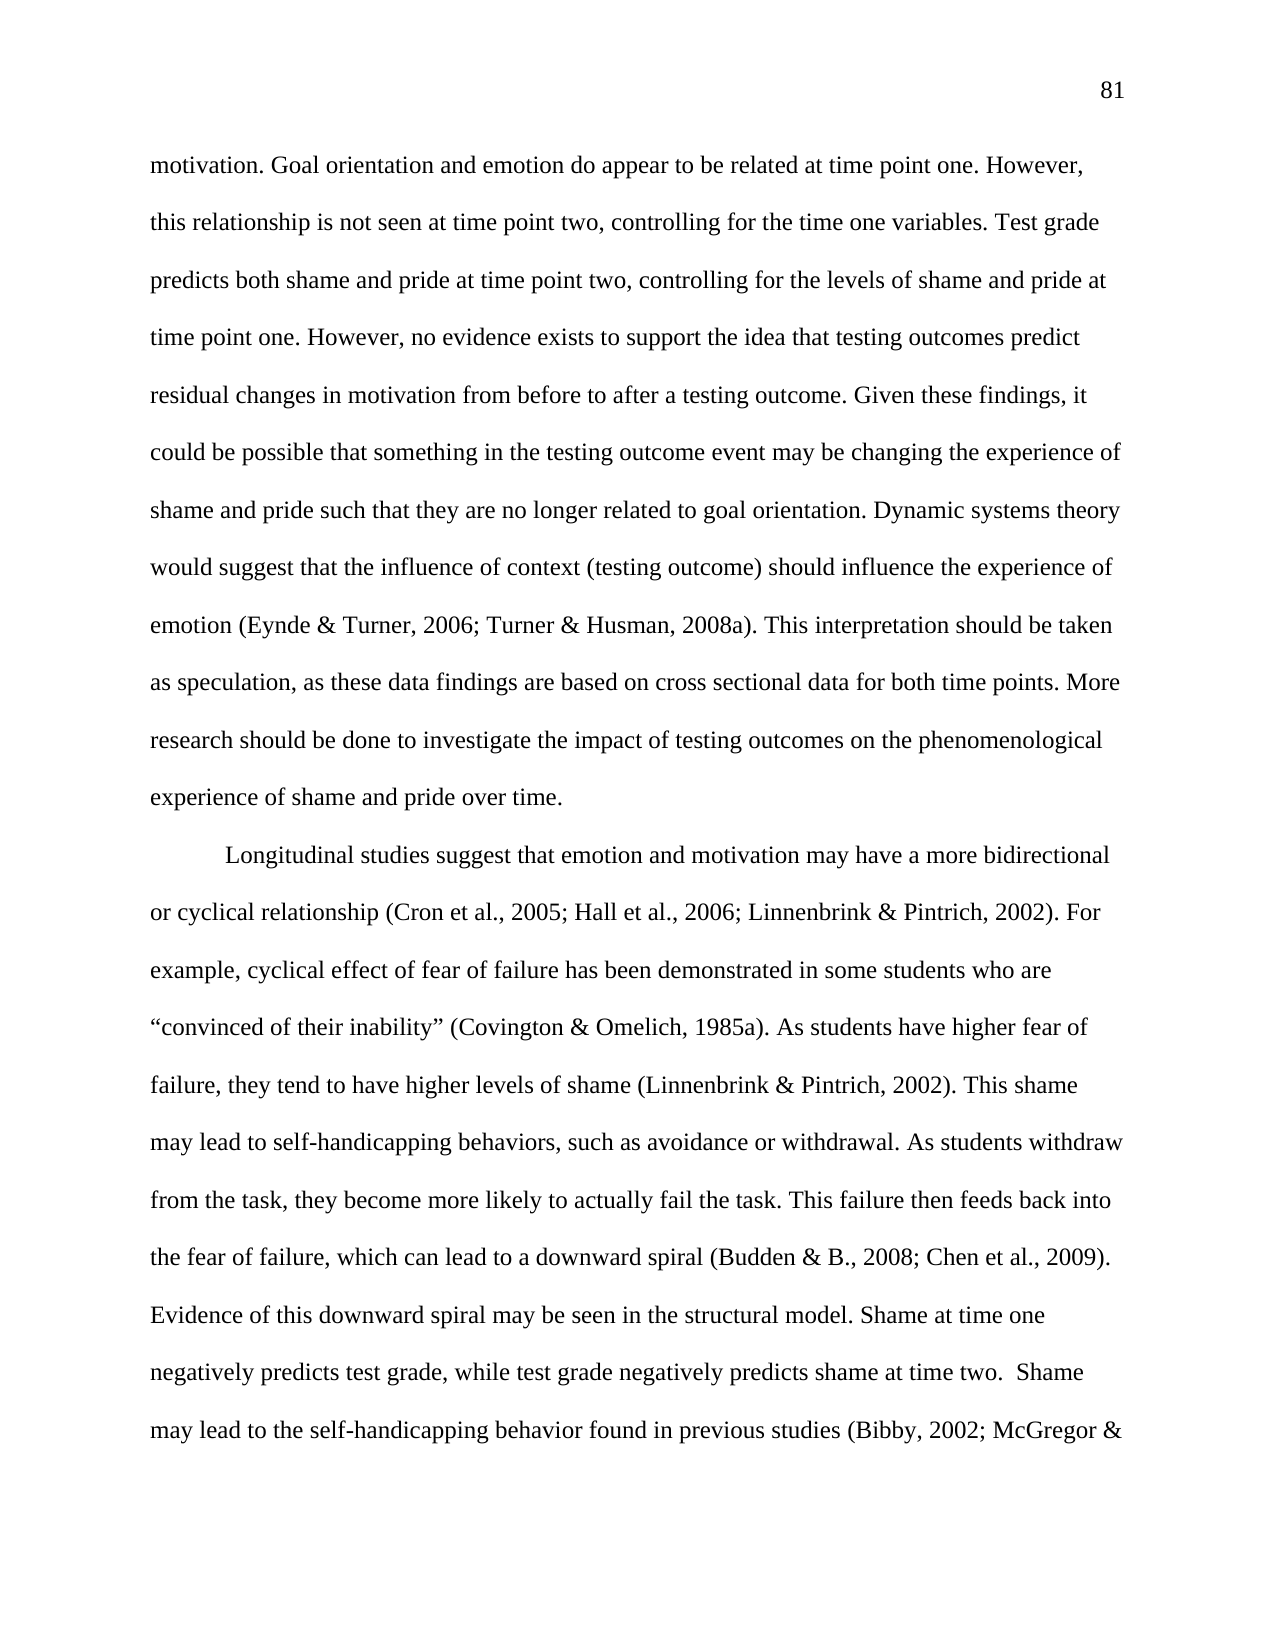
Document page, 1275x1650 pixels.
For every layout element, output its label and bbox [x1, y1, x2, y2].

text [150, 840, 1125, 1444]
text [150, 150, 1125, 811]
